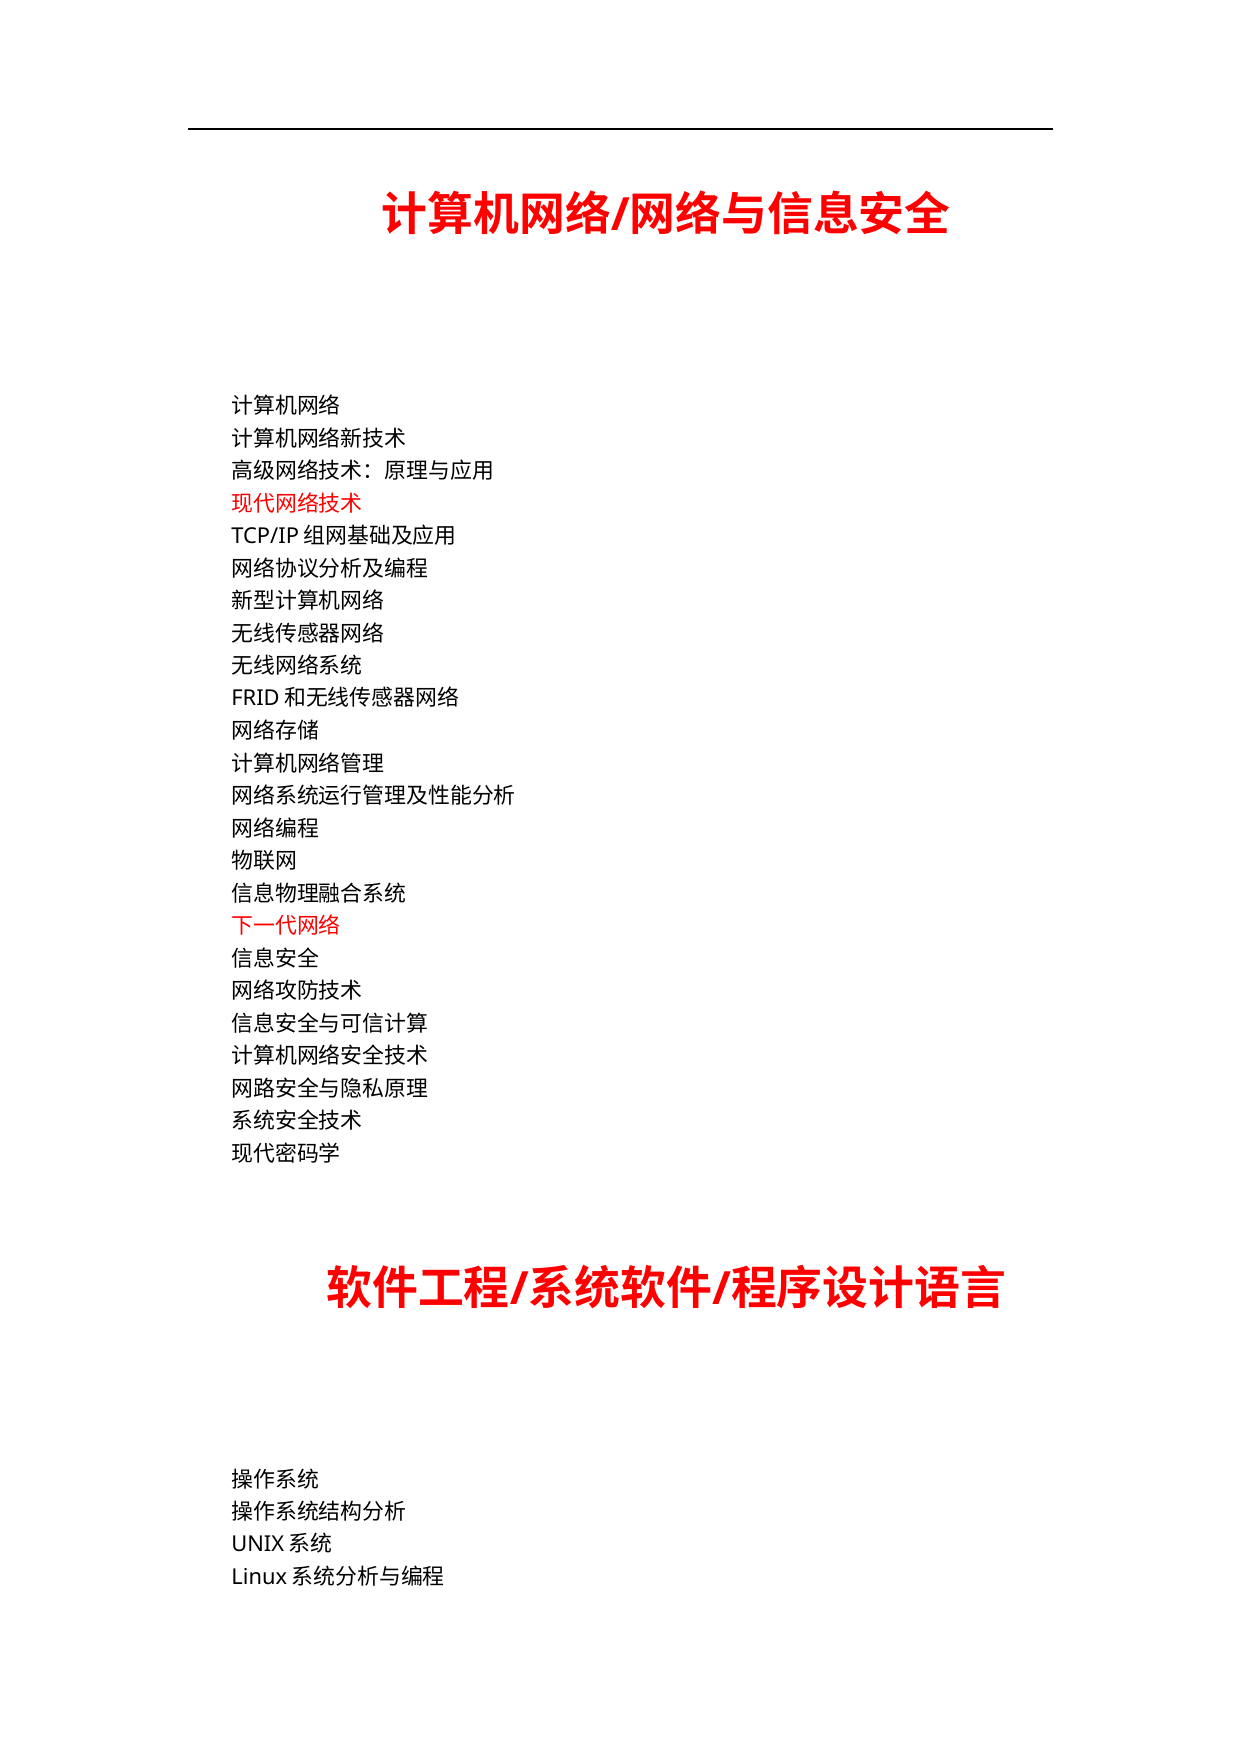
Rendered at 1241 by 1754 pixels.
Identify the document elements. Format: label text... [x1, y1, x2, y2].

text 网络编程 [187, 810, 1053, 843]
text 下一代网络 [187, 908, 1053, 940]
text 现代密码学 [187, 1135, 1053, 1168]
text 系统安全技术 [187, 1103, 1053, 1135]
text 计算机网络 [187, 388, 1053, 420]
text 高级网络技术：原理与应用 [187, 453, 1053, 485]
text TCP/IP组网基础及应用 [187, 518, 1053, 550]
text FRID和无线传感器网络 [187, 680, 1053, 713]
text 新型计算机网络 [187, 583, 1053, 615]
text 无线传感器网络 [187, 615, 1053, 648]
text 物联网 [187, 843, 1053, 875]
text 信息安全 [187, 940, 1053, 973]
text 操作系统结构分析 [187, 1494, 1053, 1526]
text 操作系统 [187, 1461, 1053, 1494]
text 无线网络系统 [187, 648, 1053, 680]
text 计算机网络管理 [187, 745, 1053, 778]
text 信息安全与可信计算 [187, 1005, 1053, 1038]
text Linux系统分析与编程 [187, 1559, 1053, 1591]
text 计算机网络安全技术 [187, 1038, 1053, 1070]
subtitle 计算机网络/网络与信息安全 [187, 162, 1053, 259]
text 网络存储 [187, 713, 1053, 745]
subtitle 软件工程/系统软件/程序设计语言 [187, 1236, 1053, 1333]
text 现代网络技术 [187, 485, 1053, 518]
text 网络攻防技术 [187, 973, 1053, 1005]
text 网络系统运行管理及性能分析 [187, 778, 1053, 810]
text 信息物理融合系统 [187, 875, 1053, 908]
text 网络协议分析及编程 [187, 550, 1053, 583]
text 计算机网络新技术 [187, 420, 1053, 453]
text 网路安全与隐私原理 [187, 1070, 1053, 1103]
text UNIX系统 [187, 1526, 1053, 1559]
